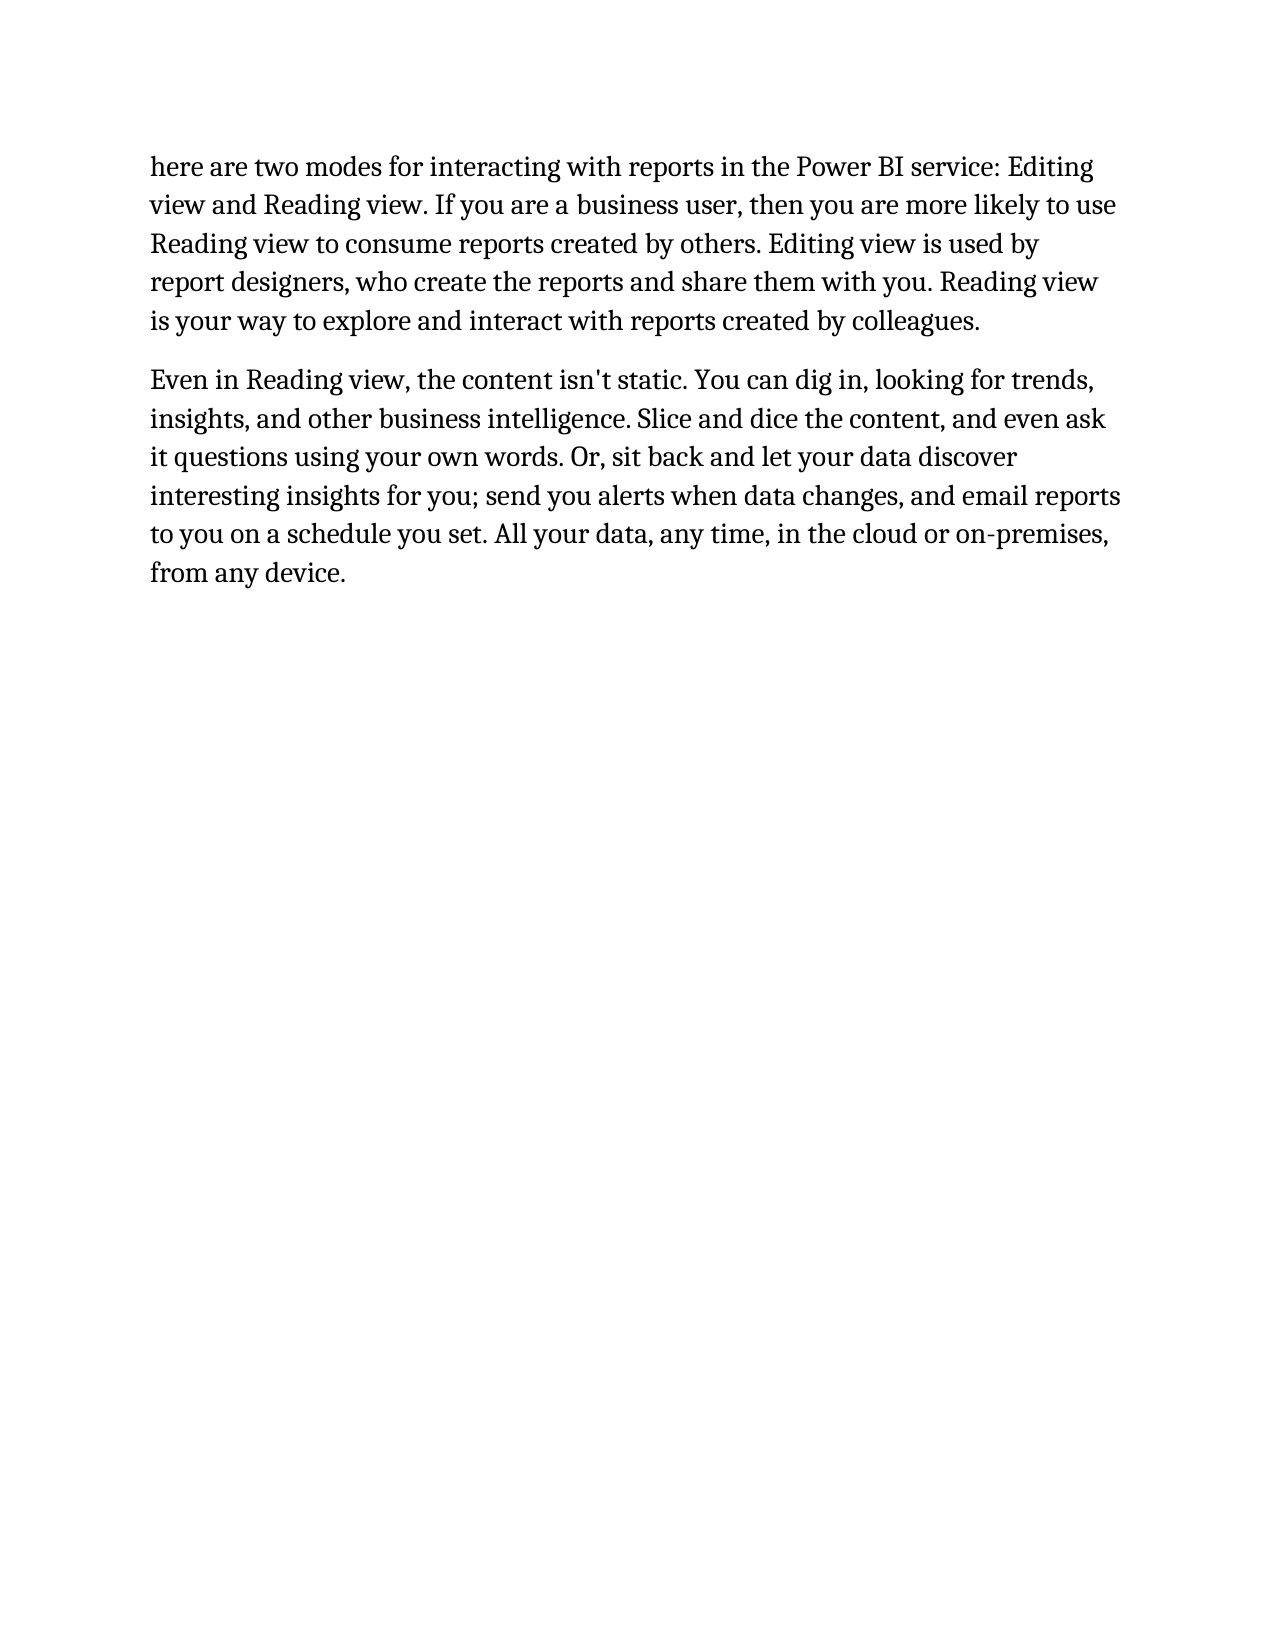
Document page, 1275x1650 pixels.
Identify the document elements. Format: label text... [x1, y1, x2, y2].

text Even in Reading view, the content isn't static. You can dig in, looking for trends, insights, and other business intelligence. Slice and dice the content, and even ask it questions using your own words. Or, sit back and let your data discover interesting insights for you; send you alerts when data changes, and email reports to you on a schedule you set. All your data, any time, in the cloud or on-premises, from any device. [150, 363, 1125, 590]
text here are two modes for interacting with reports in the Power BI service: Editing view and Reading view. If you are a business user, then you are more likely to use Reading view to consume reports created by others. Editing view is used by report designers, who create the reports and share them with you. Reading view is your way to explore and interact with reports created by colleagues. [150, 150, 1125, 338]
